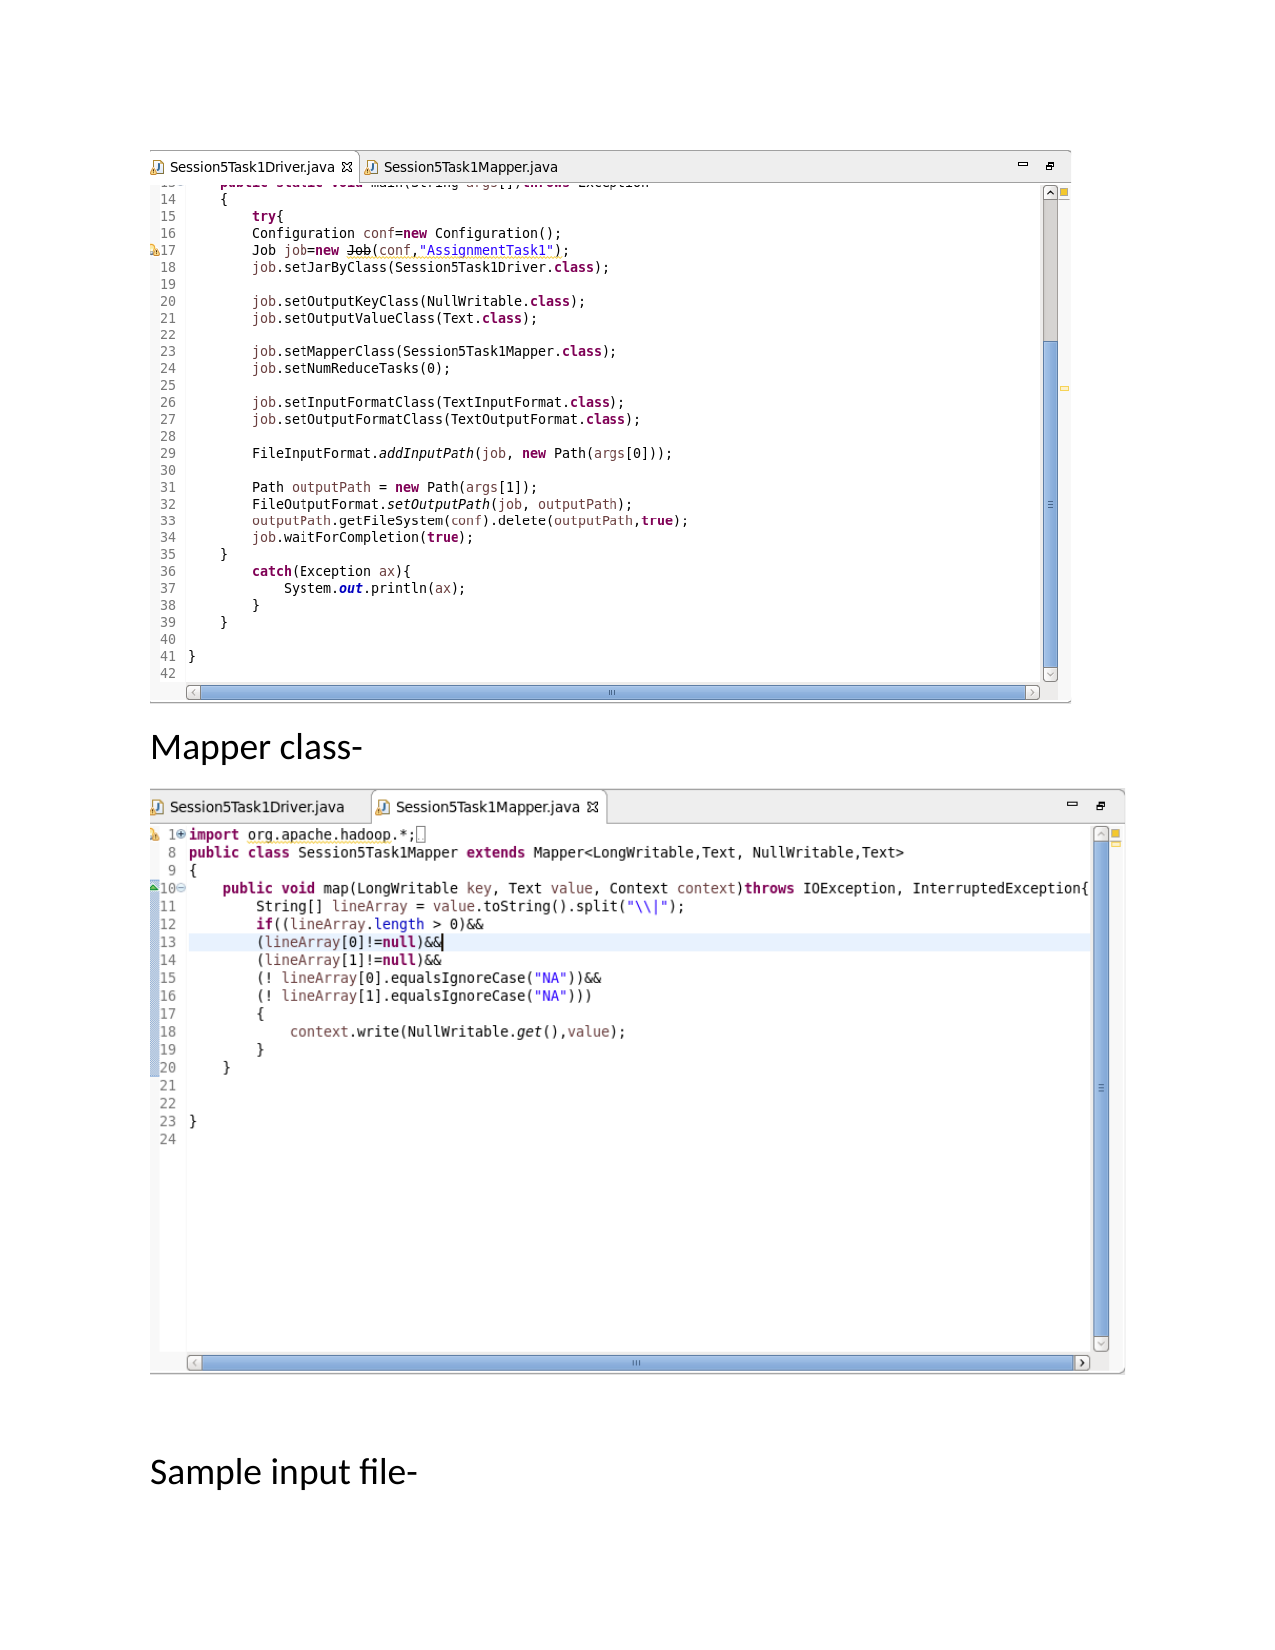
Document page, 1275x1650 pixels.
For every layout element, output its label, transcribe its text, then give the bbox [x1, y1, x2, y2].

picture [150, 150, 1072, 704]
text Sample input file- [150, 1448, 1125, 1494]
picture [150, 788, 1125, 1375]
text Mapper class- [150, 723, 1125, 769]
